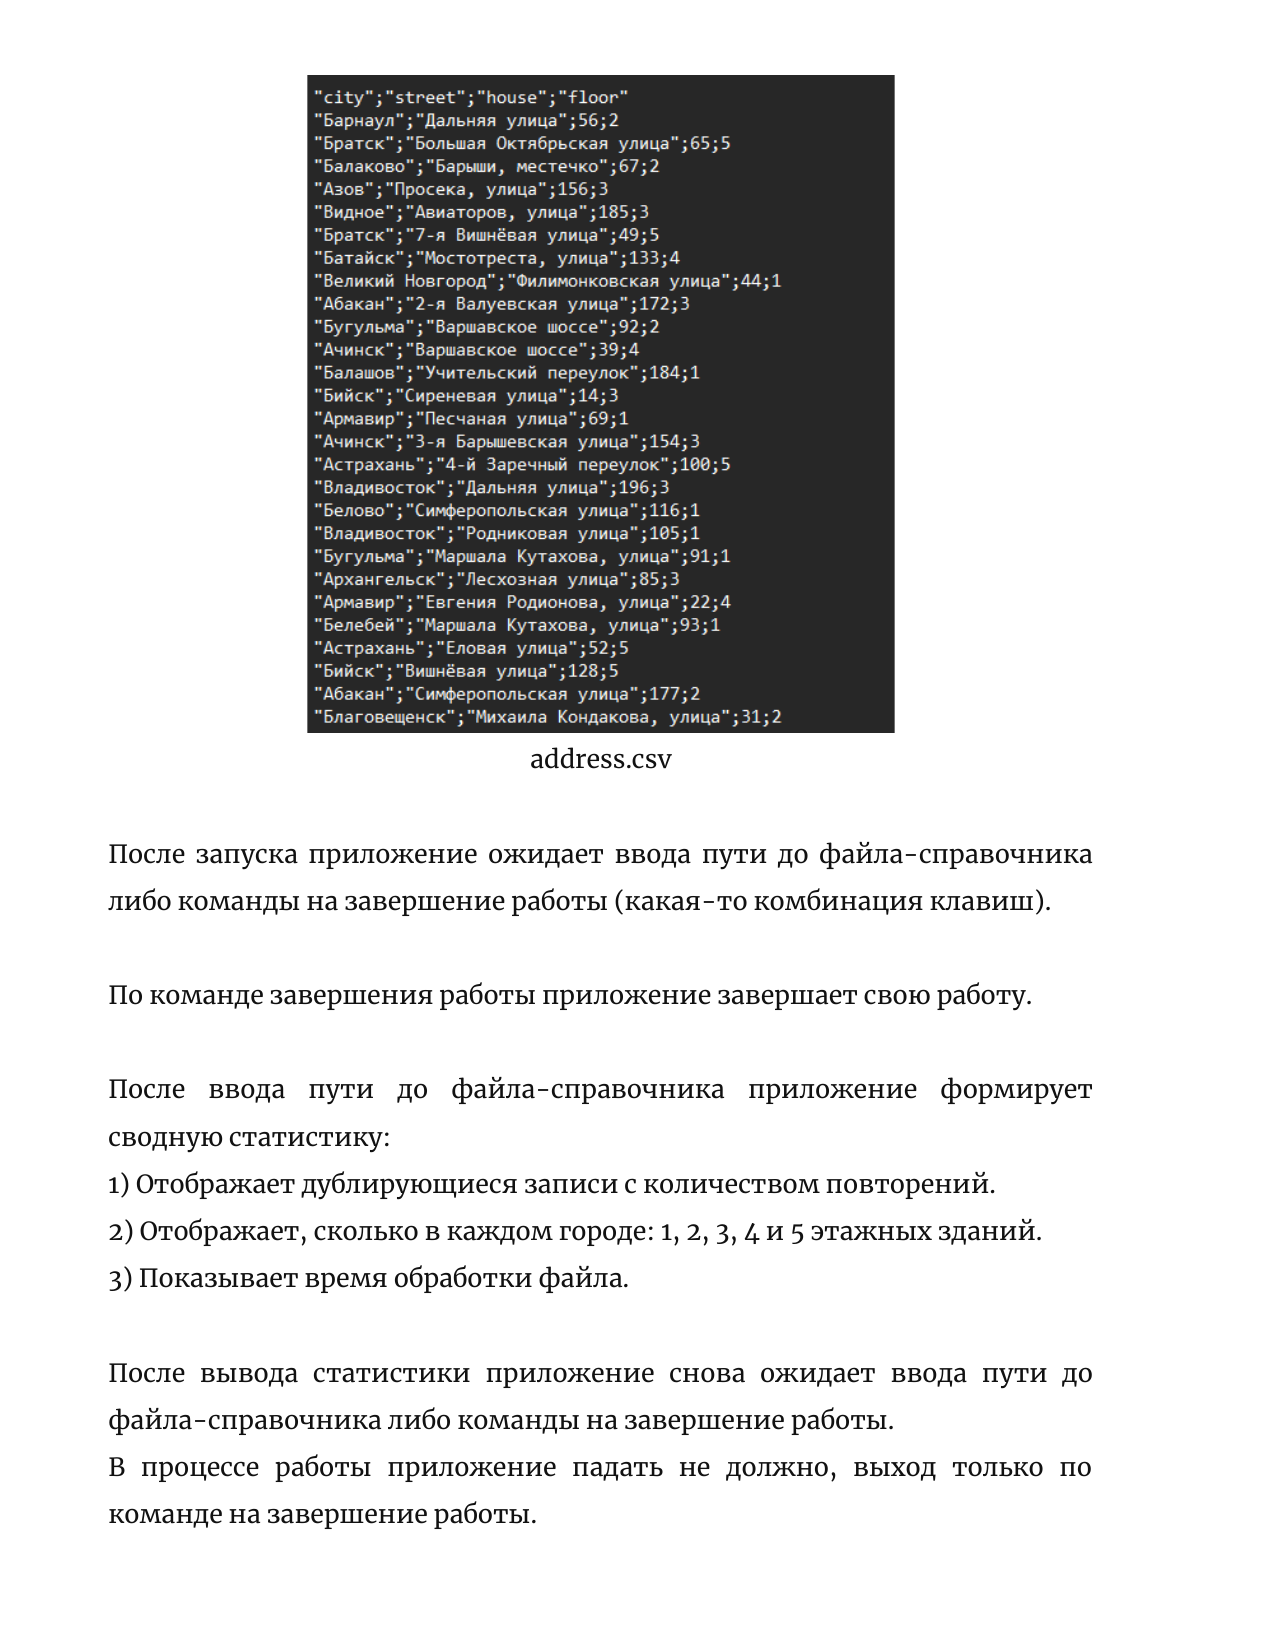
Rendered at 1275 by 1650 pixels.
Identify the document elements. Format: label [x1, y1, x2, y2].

table_cell [93, 60, 1140, 1556]
picture [307, 75, 895, 733]
